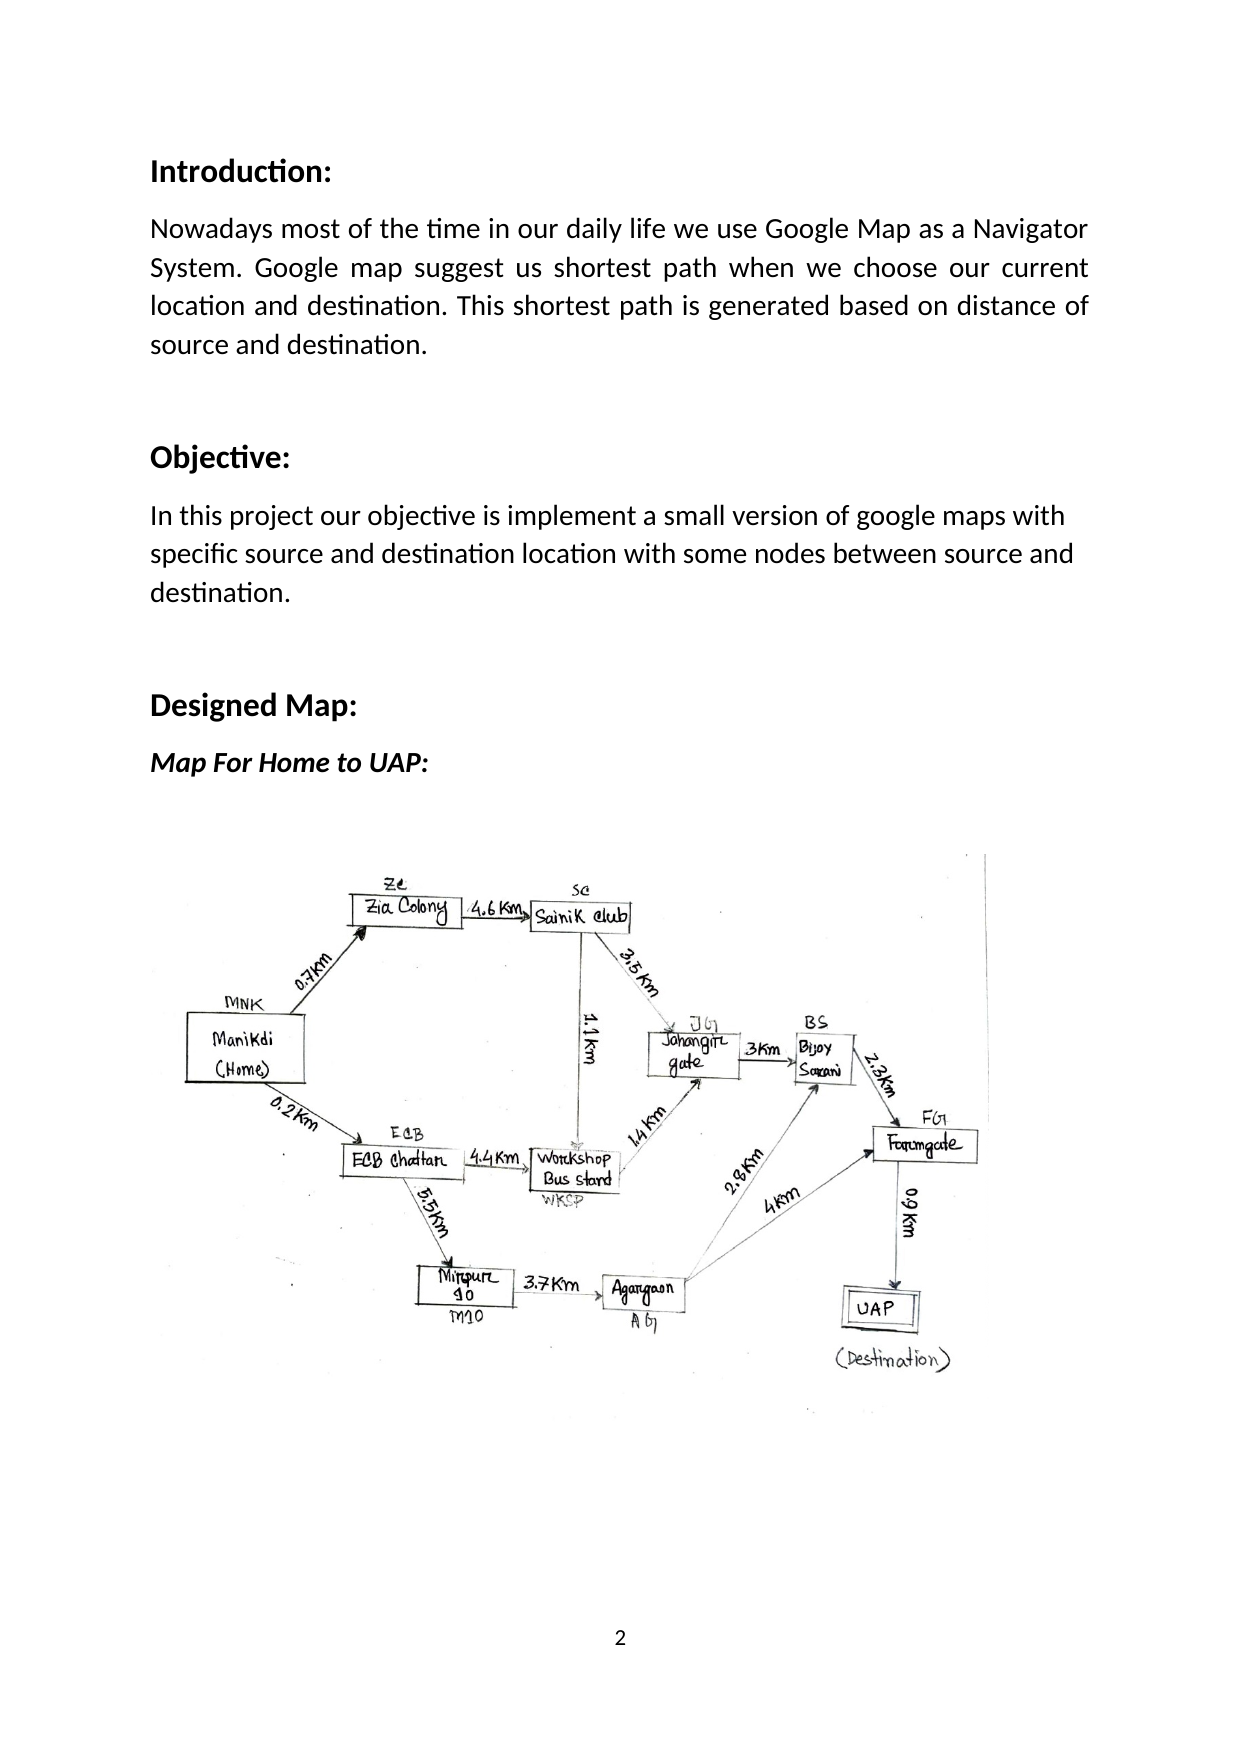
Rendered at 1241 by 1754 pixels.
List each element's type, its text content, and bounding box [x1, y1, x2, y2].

picture [150, 854, 989, 1439]
text Nowadays most of the time in our daily life we use Google Map as a Navigator System. Google map suggest us shortest path when we choose our current location and destination. This shortest path is generated based on distance of source and destination. [150, 211, 1090, 362]
text Introduction: [150, 150, 1090, 191]
text In this project our objective is implement a small version of google maps with specific source and destination location with some nodes between source and destination. [150, 497, 1090, 609]
text Objective: [150, 436, 1090, 477]
text Map For Home to UAP: [150, 744, 1090, 780]
text Designed Map: [150, 684, 1090, 724]
